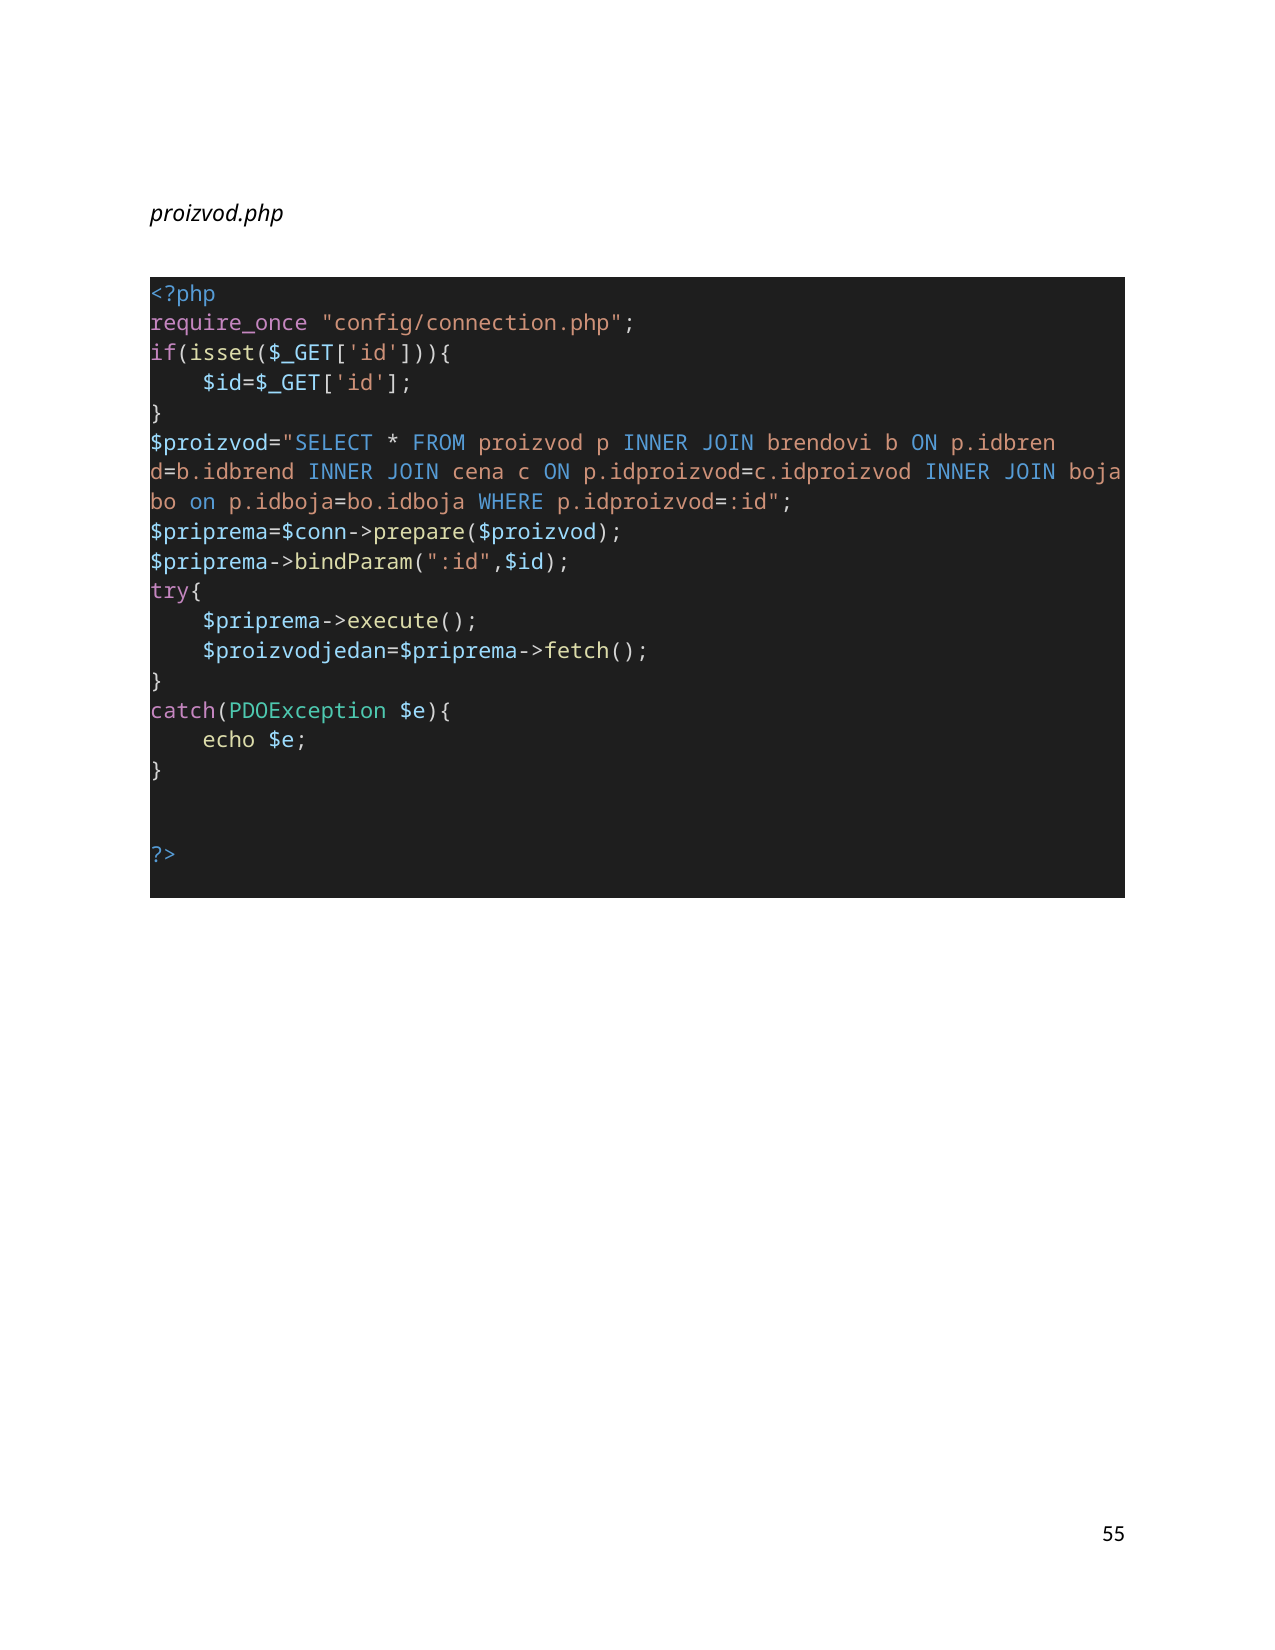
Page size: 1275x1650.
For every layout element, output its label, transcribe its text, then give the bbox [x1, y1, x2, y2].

text $proizvod="SELECT * FROM proizvod p INNER JOIN brendovi b ON p.idbrend=b.idbrend INNER JOIN cena c ON p.idproizvod=c.idproizvod INNER JOIN boja bo on p.idboja=bo.idboja WHERE p.idproizvod=:id"; [150, 426, 1125, 516]
text try{ [150, 575, 1125, 605]
text if(isset($_GET['id'])){ [150, 337, 1125, 367]
text $id=$_GET['id']; [150, 367, 1125, 397]
text ?> [150, 839, 1125, 868]
text $proizvodjedan=$priprema->fetch(); [150, 635, 1125, 665]
text $priprema->bindParam(":id",$id); [150, 546, 1125, 575]
text echo $e; [150, 724, 1125, 754]
text $priprema=$conn->prepare($proizvod); [150, 516, 1125, 546]
text <?php [150, 277, 1125, 307]
text } [150, 754, 1125, 784]
text } [150, 665, 1125, 694]
text catch(PDOException $e){ [150, 694, 1125, 724]
text $priprema->execute(); [150, 605, 1125, 635]
subtitle proizvod.php [150, 197, 1125, 228]
text require_once "config/connection.php"; [150, 307, 1125, 337]
text } [150, 397, 1125, 426]
